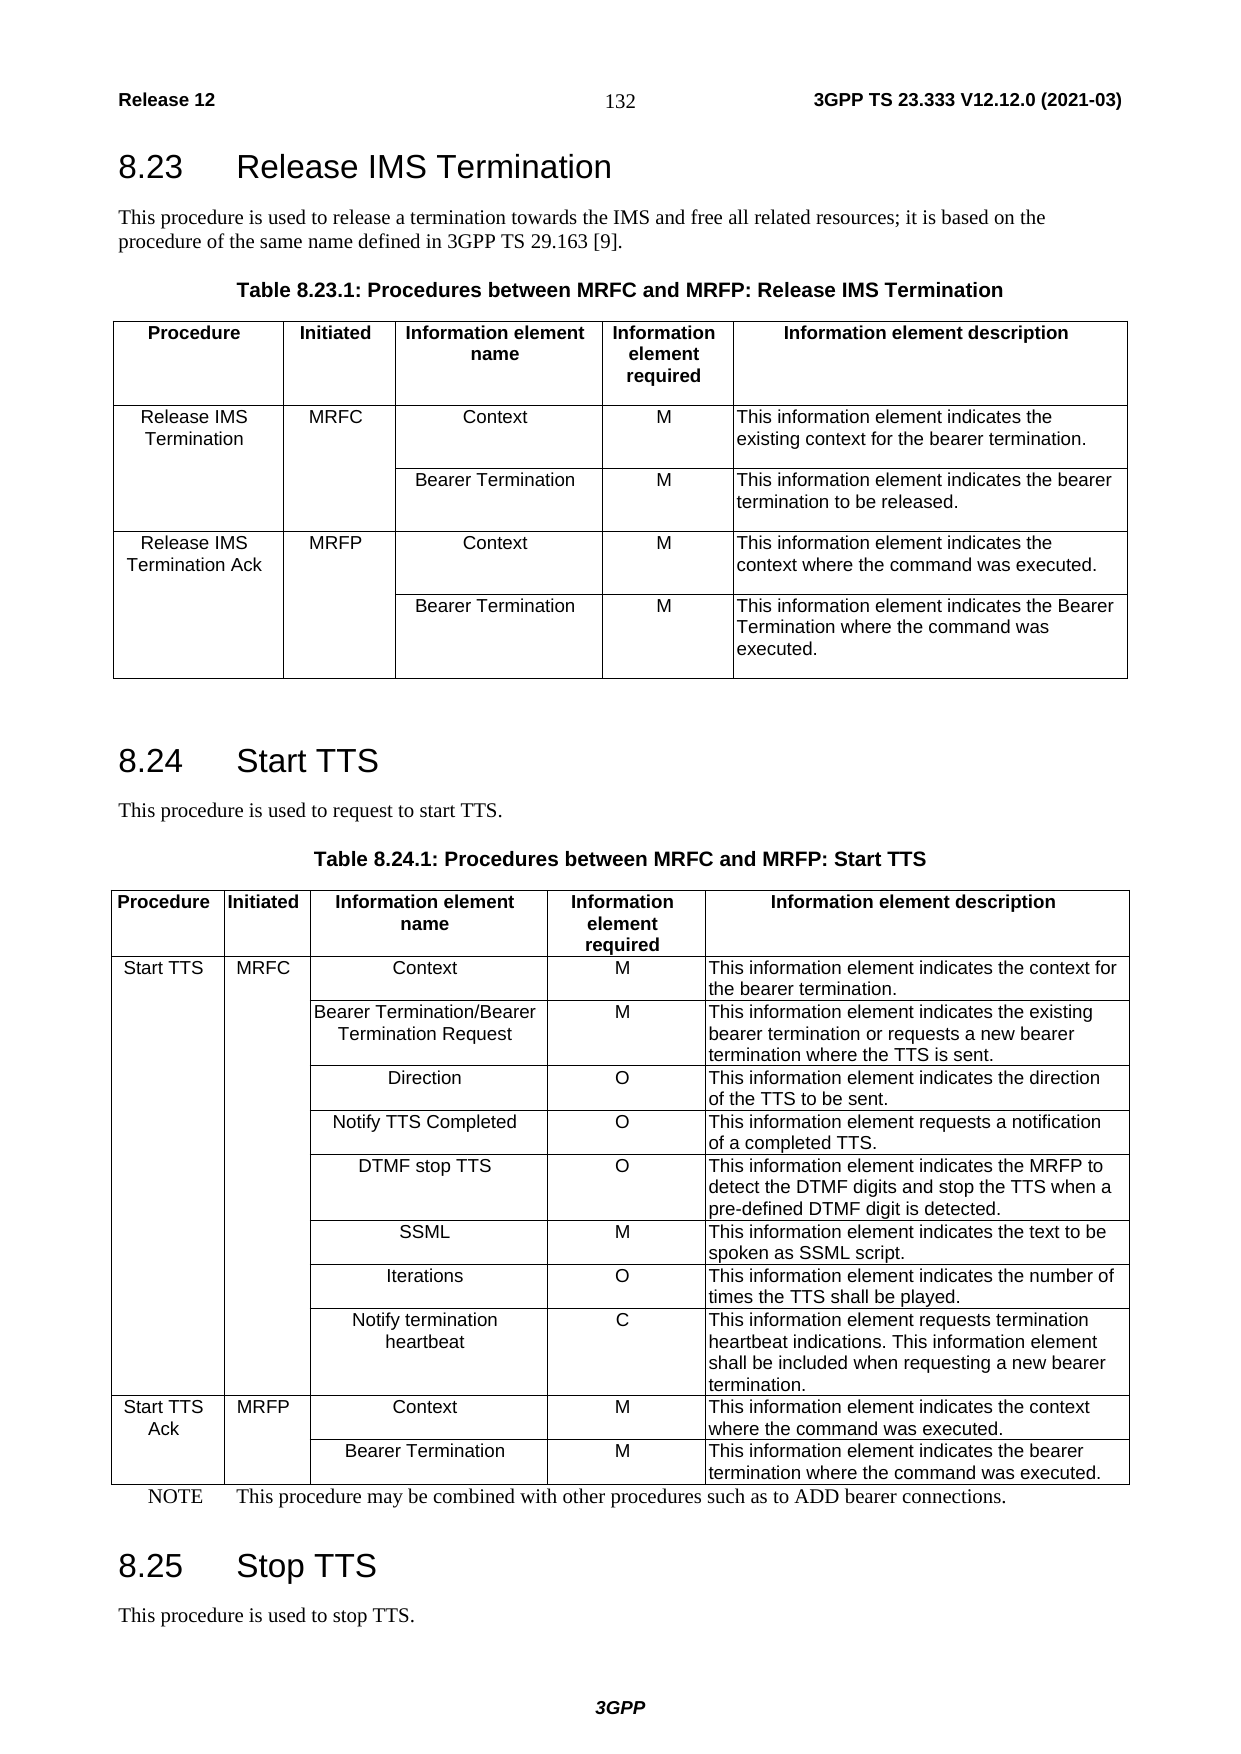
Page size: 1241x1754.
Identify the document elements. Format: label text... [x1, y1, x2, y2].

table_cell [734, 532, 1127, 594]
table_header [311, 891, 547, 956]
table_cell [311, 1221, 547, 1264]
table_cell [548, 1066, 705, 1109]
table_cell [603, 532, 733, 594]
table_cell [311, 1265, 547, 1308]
subtitle 8.24 Start TTS [118, 741, 1122, 779]
text This procedure is used to stop TTS. [118, 1603, 1122, 1627]
subtitle 8.25 Stop TTS [118, 1546, 1122, 1584]
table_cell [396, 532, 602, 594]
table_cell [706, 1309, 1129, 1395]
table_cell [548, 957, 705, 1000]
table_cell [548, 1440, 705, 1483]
text This procedure is used to release a termination towards the IMS and free all related resources; it is based on the procedure of the same name defined in 3GPP TS 29.163 [9]. [118, 205, 1122, 253]
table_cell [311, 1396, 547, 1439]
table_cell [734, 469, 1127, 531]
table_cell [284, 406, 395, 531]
text Table 8.23.1: Procedures between MRFC and MRFP: Release IMS Termination [118, 278, 1122, 302]
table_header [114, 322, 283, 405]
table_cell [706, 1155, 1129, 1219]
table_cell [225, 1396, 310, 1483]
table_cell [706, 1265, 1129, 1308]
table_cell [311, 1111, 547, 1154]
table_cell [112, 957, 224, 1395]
subtitle 8.23 Release IMS Termination [118, 147, 1122, 186]
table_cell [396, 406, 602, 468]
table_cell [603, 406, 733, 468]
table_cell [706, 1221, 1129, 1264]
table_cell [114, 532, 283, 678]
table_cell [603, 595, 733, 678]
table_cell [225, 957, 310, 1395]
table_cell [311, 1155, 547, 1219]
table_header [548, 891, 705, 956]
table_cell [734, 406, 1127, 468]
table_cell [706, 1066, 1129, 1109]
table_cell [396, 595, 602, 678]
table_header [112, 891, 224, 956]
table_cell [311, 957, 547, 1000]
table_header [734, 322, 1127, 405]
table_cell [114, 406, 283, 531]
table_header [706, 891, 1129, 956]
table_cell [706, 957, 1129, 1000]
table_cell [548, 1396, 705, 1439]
text NOTE This procedure may be combined with other procedures such as to ADD bearer connections. [148, 1485, 1122, 1508]
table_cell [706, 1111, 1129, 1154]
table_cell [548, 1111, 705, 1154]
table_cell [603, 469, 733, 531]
text This procedure is used to request to start TTS. [118, 798, 1122, 822]
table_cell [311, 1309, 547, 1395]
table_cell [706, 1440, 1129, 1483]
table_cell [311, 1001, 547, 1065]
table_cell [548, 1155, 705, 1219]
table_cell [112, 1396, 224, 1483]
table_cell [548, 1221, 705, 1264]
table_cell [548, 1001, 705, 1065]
text Table 8.24.1: Procedures between MRFC and MRFP: Start TTS [118, 847, 1122, 871]
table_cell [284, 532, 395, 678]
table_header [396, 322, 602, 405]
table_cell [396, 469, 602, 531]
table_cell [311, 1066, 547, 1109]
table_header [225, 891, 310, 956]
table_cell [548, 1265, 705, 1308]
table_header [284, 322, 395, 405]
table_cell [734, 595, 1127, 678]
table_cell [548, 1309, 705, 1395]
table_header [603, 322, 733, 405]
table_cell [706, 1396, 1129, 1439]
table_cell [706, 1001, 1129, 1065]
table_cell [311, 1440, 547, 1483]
